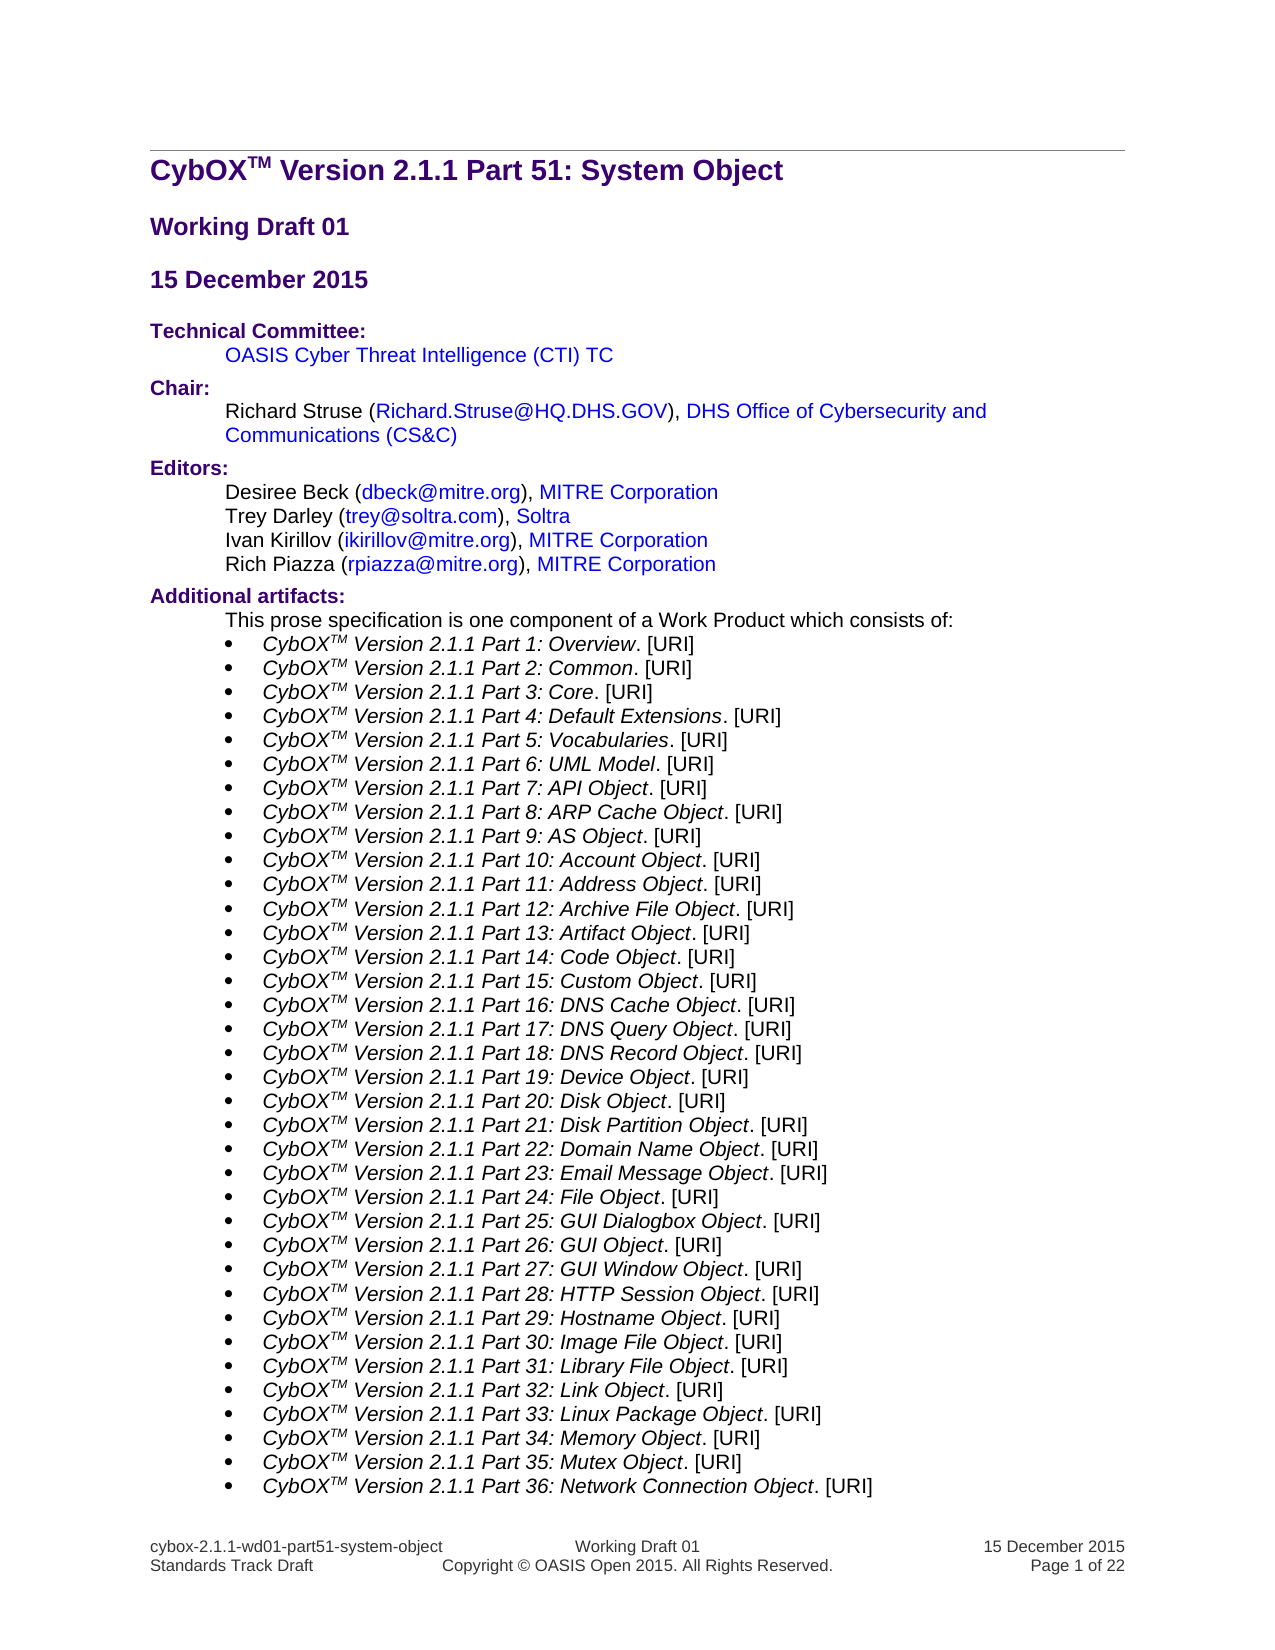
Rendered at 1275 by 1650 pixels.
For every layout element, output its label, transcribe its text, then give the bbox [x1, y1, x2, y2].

list CybOXTM Version 2.1.1 Part 16: DNS Cache Object. [URI] [225, 993, 1125, 1017]
list CybOXTM Version 2.1.1 Part 30: Image File Object. [URI] [225, 1329, 1125, 1353]
list CybOXTM Version 2.1.1 Part 18: DNS Record Object. [URI] [225, 1041, 1125, 1065]
text Trey Darley (trey@soltra.com), Soltra [225, 503, 1125, 527]
title OASIS Cyber Threat Intelligence (CTI) TC [225, 343, 1125, 367]
list CybOXTM Version 2.1.1 Part 11: Address Object. [URI] [225, 872, 1125, 896]
list CybOXTM Version 2.1.1 Part 24: File Object. [URI] [225, 1185, 1125, 1209]
list CybOXTM Version 2.1.1 Part 21: Disk Partition Object. [URI] [225, 1113, 1125, 1137]
text Rich Piazza (rpiazza@mitre.org), MITRE Corporation [225, 551, 1125, 575]
list CybOXTM Version 2.1.1 Part 9: AS Object. [URI] [225, 824, 1125, 848]
list CybOXTM Version 2.1.1 Part 36: Network Connection Object. [URI] [225, 1474, 1125, 1498]
title Editors: [150, 456, 1125, 479]
subtitle Working Draft 01 [150, 208, 1125, 240]
list CybOXTM Version 2.1.1 Part 27: GUI Window Object. [URI] [225, 1257, 1125, 1281]
list CybOXTM Version 2.1.1 Part 23: Email Message Object. [URI] [225, 1161, 1125, 1185]
list CybOXTM Version 2.1.1 Part 32: Link Object. [URI] [225, 1378, 1125, 1402]
list CybOXTM Version 2.1.1 Part 7: API Object. [URI] [225, 776, 1125, 800]
list CybOXTM Version 2.1.1 Part 33: Linux Package Object. [URI] [225, 1402, 1125, 1426]
title Technical Committee: [150, 319, 1125, 343]
title Chair: [150, 375, 1125, 399]
list CybOXTM Version 2.1.1 Part 25: GUI Dialogbox Object. [URI] [225, 1209, 1125, 1233]
list CybOXTM Version 2.1.1 Part 22: Domain Name Object. [URI] [225, 1137, 1125, 1161]
title Additional artifacts: [150, 584, 1125, 608]
title CybOXTM Version 2.1.1 Part 51: System Object [150, 151, 1125, 187]
list CybOXTM Version 2.1.1 Part 1: Overview. [URI] [225, 632, 1125, 656]
list CybOXTM Version 2.1.1 Part 14: Code Object. [URI] [225, 944, 1125, 968]
list CybOXTM Version 2.1.1 Part 12: Archive File Object. [URI] [225, 896, 1125, 920]
subtitle 15 December 2015 [150, 262, 1125, 294]
list CybOXTM Version 2.1.1 Part 4: Default Extensions. [URI] [225, 704, 1125, 728]
text Richard Struse (Richard.Struse@HQ.DHS.GOV), DHS Office of Cybersecurity and Communications (CS&C) [225, 399, 1125, 447]
list CybOXTM Version 2.1.1 Part 2: Common. [URI] [225, 656, 1125, 680]
list CybOXTM Version 2.1.1 Part 35: Mutex Object. [URI] [225, 1450, 1125, 1474]
text This prose specification is one component of a Work Product which consists of: [225, 608, 1125, 632]
list CybOXTM Version 2.1.1 Part 20: Disk Object. [URI] [225, 1089, 1125, 1113]
text Ivan Kirillov (ikirillov@mitre.org), MITRE Corporation [225, 527, 1125, 551]
list CybOXTM Version 2.1.1 Part 6: UML Model. [URI] [225, 752, 1125, 776]
text Desiree Beck (dbeck@mitre.org), MITRE Corporation [225, 479, 1125, 503]
list CybOXTM Version 2.1.1 Part 15: Custom Object. [URI] [225, 968, 1125, 993]
list CybOXTM Version 2.1.1 Part 34: Memory Object. [URI] [225, 1426, 1125, 1450]
list CybOXTM Version 2.1.1 Part 19: Device Object. [URI] [225, 1065, 1125, 1089]
list CybOXTM Version 2.1.1 Part 17: DNS Query Object. [URI] [225, 1017, 1125, 1041]
list CybOXTM Version 2.1.1 Part 29: Hostname Object. [URI] [225, 1305, 1125, 1329]
list CybOXTM Version 2.1.1 Part 28: HTTP Session Object. [URI] [225, 1281, 1125, 1305]
list CybOXTM Version 2.1.1 Part 31: Library File Object. [URI] [225, 1353, 1125, 1378]
list CybOXTM Version 2.1.1 Part 5: Vocabularies. [URI] [225, 728, 1125, 752]
list CybOXTM Version 2.1.1 Part 3: Core. [URI] [225, 680, 1125, 704]
list CybOXTM Version 2.1.1 Part 10: Account Object. [URI] [225, 848, 1125, 872]
list CybOXTM Version 2.1.1 Part 13: Artifact Object. [URI] [225, 920, 1125, 944]
list CybOXTM Version 2.1.1 Part 8: ARP Cache Object. [URI] [225, 800, 1125, 824]
list CybOXTM Version 2.1.1 Part 26: GUI Object. [URI] [225, 1233, 1125, 1257]
